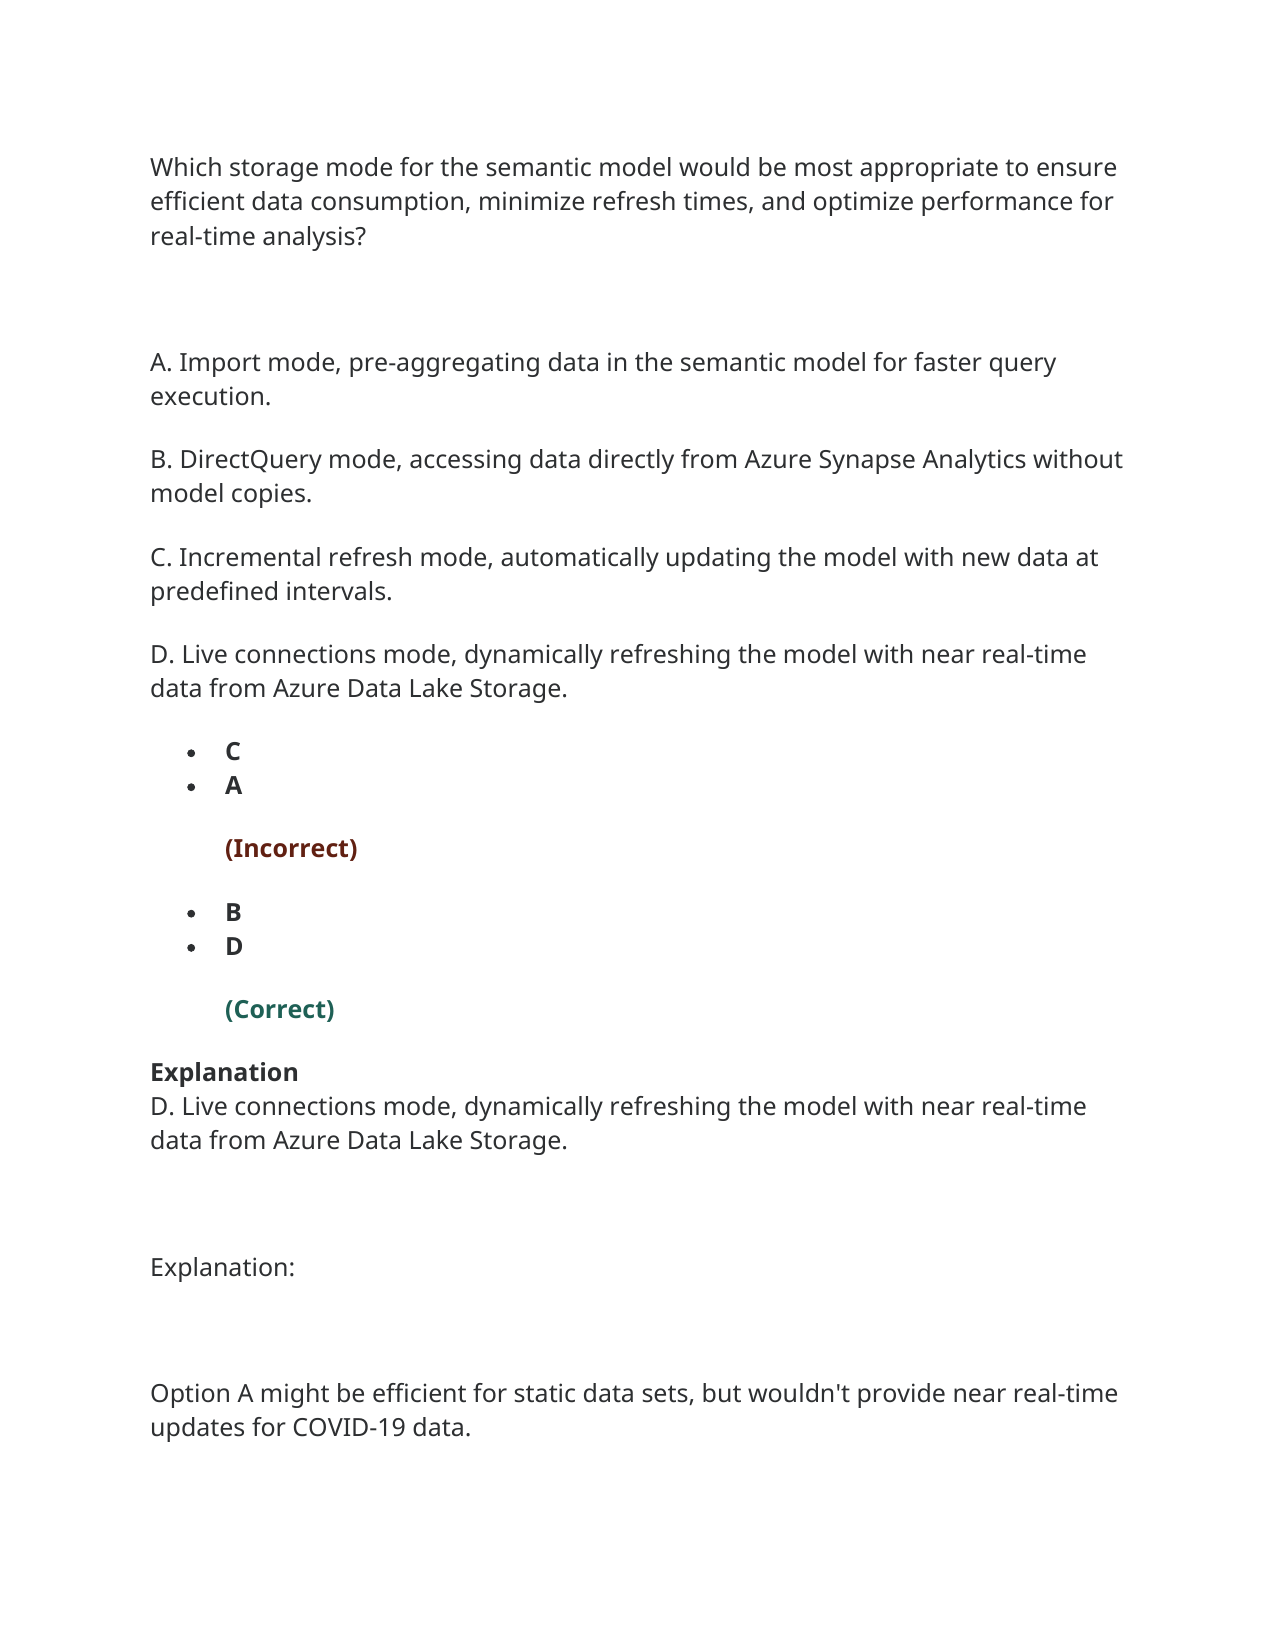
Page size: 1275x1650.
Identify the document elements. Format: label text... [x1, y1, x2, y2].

text B. DirectQuery mode, accessing data directly from Azure Synapse Analytics without model copies. [150, 442, 1125, 510]
text (Incorrect) [225, 831, 1125, 865]
text C. Incremental refresh mode, automatically updating the model with new data at predefined intervals. [150, 539, 1125, 607]
text Explanation [150, 1055, 1125, 1089]
list A [187, 768, 1125, 802]
text D. Live connections mode, dynamically refreshing the model with near real-time data from Azure Data Lake Storage. [150, 1089, 1125, 1157]
text D. Live connections mode, dynamically refreshing the model with near real-time data from Azure Data Lake Storage. [150, 636, 1125, 704]
list B [187, 894, 1125, 928]
text (Correct) [225, 992, 1125, 1026]
text Which storage mode for the semantic model would be most appropriate to ensure efficient data consumption, minimize refresh times, and optimize performance for real-time analysis? [150, 150, 1125, 252]
list C [187, 734, 1125, 768]
text Option A might be efficient for static data sets, but wouldn't provide near real-time updates for COVID-19 data. [150, 1376, 1125, 1444]
text A. Import mode, pre-aggregating data in the semantic model for faster query execution. [150, 344, 1125, 413]
list D [187, 928, 1125, 962]
text Explanation: [150, 1249, 1125, 1283]
